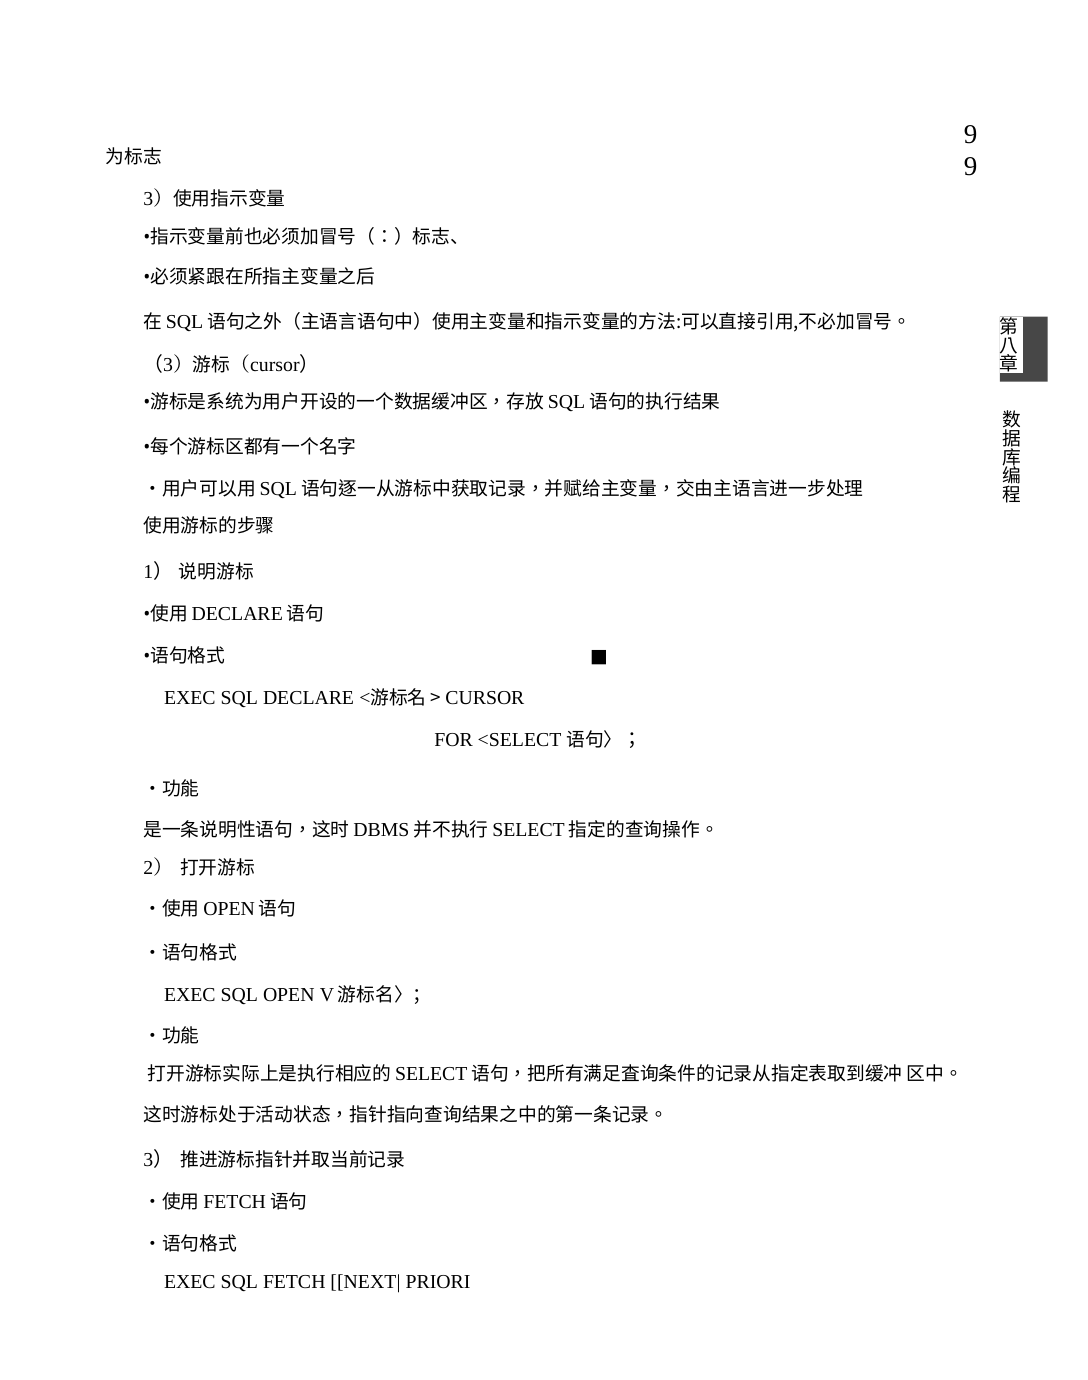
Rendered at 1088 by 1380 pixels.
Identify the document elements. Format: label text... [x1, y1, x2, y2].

text •使用DECLARE语句 [106, 599, 971, 626]
text •必须紧跟在所指主变量之后 [106, 251, 971, 292]
text 打开游标实际上是执行相应的SELECT语句，把所有满足査询条件的记录从指定表取到缓冲 区中。 [106, 1048, 971, 1089]
text EXEC SQL FETCH [[NEXT| PRIORI [106, 1271, 971, 1293]
text （3）游标（cursor） [106, 348, 971, 377]
text •功能 [106, 773, 971, 800]
text •功能 [106, 1021, 971, 1048]
text •使用FETCH语句 [106, 1187, 971, 1214]
text •指示变量前也必须加冒号（：）标志、 [106, 211, 971, 251]
text 2） 打开游标 [106, 842, 971, 883]
text •游标是系统为用户开设的一个数据缓冲区，存放SQL语句的执行结果 [106, 377, 971, 417]
text ・用户可以用SQL语句逐一从游标中获取记录，并赋给主变量，交由主语言进一步处理 [106, 473, 971, 501]
text •语句格式 ■ [106, 641, 971, 668]
text •使用OPEN语句 [106, 883, 971, 923]
text 1） 说明游标 [106, 556, 971, 584]
text 3）使用指示变量 [106, 184, 971, 211]
text 为标志 [106, 142, 971, 169]
text EXEC SQL OPEN V游标名〉； [106, 979, 971, 1007]
text 是一条说明性语句，这时DBMS并不执行SELECT指定的查询操作。 [106, 815, 971, 842]
text 这时游标处于活动状态，指针指向查询结果之中的第一条记录。 [106, 1089, 971, 1129]
text EXEC SQL DECLARE <游标名 > CURSOR [106, 682, 971, 709]
text •语句格式 [106, 1229, 971, 1256]
text FOR <SELECT 语句〉； [106, 724, 971, 752]
text 在SQL语句之外（主语言语句中）使用主变量和指示变量的方法:可以直接引用,不必加冒号。 [106, 306, 971, 333]
text 使用游标的步骤 [106, 501, 971, 541]
text 3） 推进游标指针并取当前记录 [106, 1144, 971, 1172]
text •语句格式 [106, 938, 971, 965]
text •每个游标区都有一个名字 [106, 432, 971, 459]
